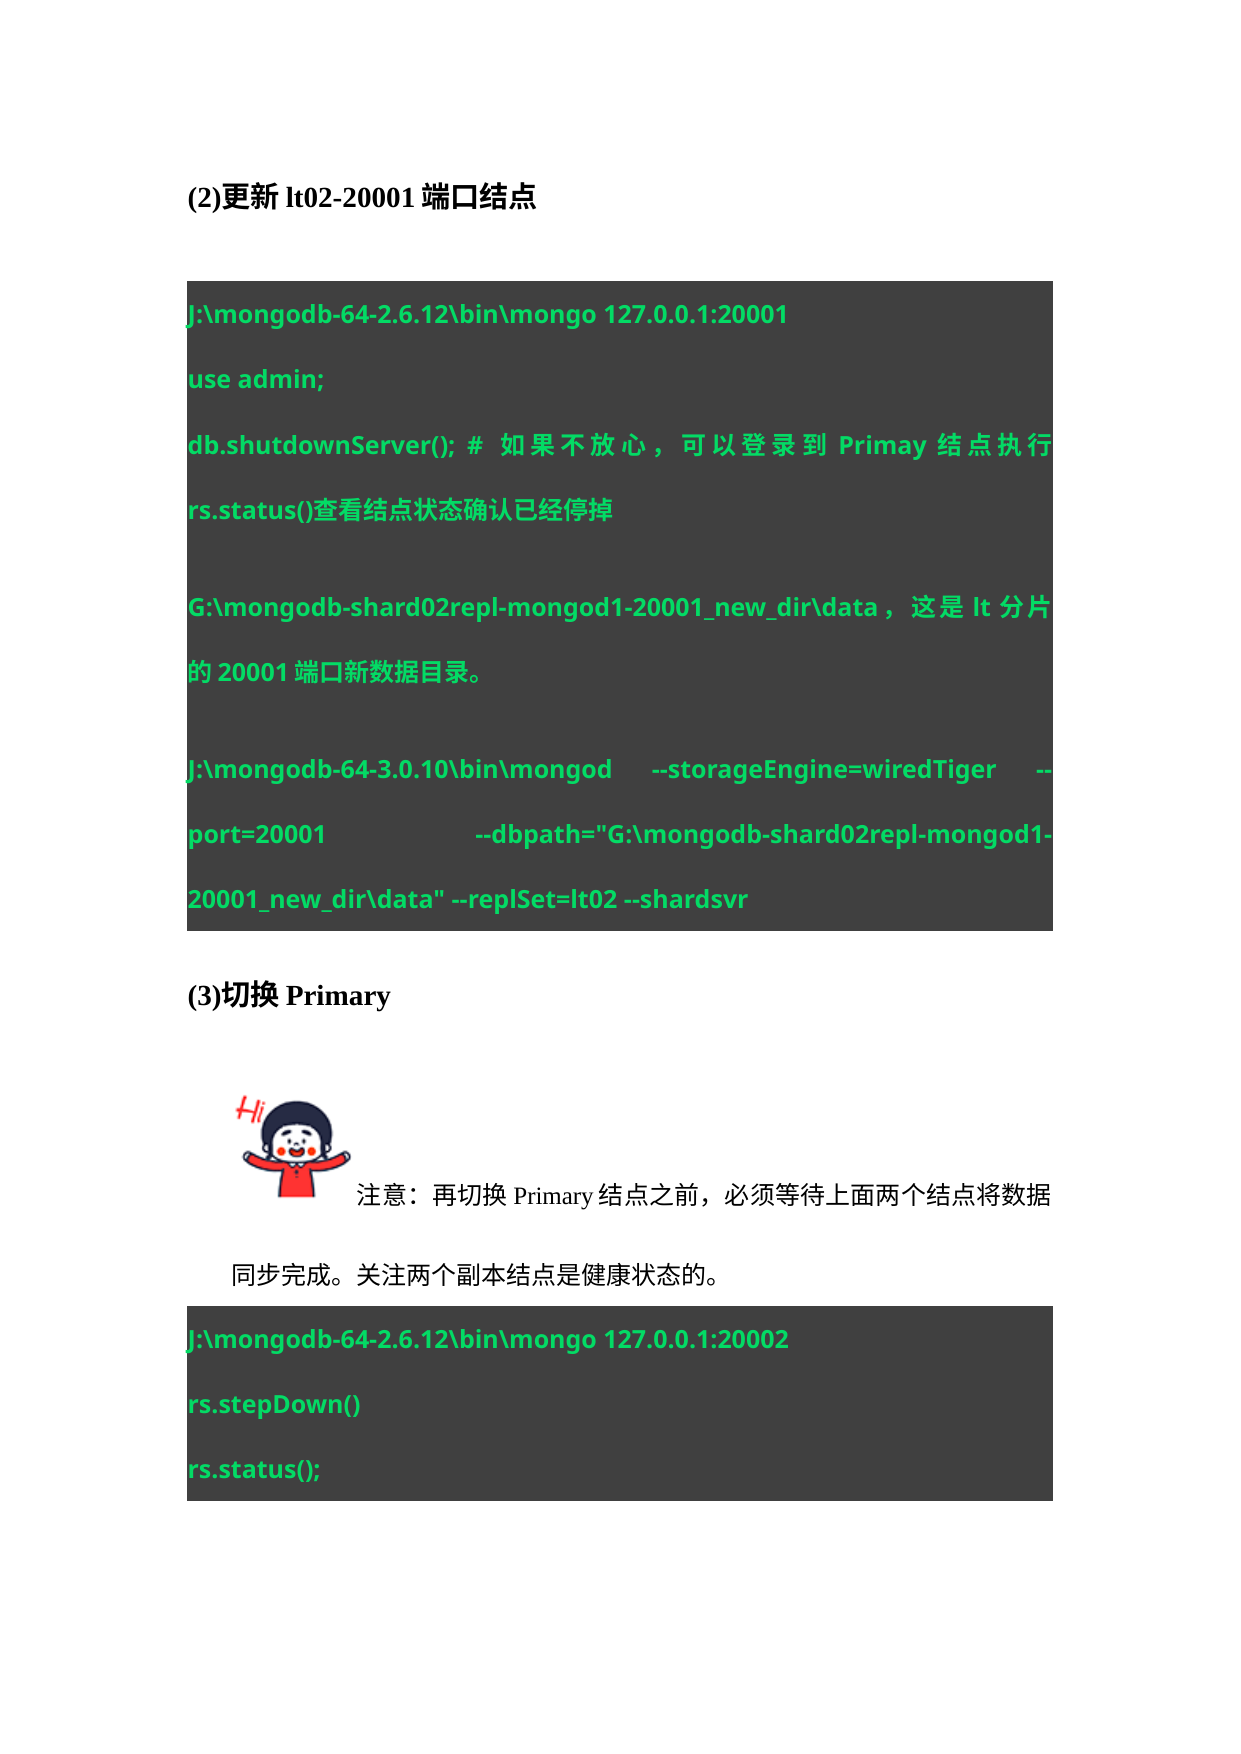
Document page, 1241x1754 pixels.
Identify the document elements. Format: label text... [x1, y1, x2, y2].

subtitle (2)更新lt02-20001端口结点 [187, 162, 1053, 227]
text J:\mongodb-64-2.6.12\bin\mongo 127.0.0.1:20001 [187, 281, 1053, 346]
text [187, 1306, 1053, 1371]
picture [231, 1078, 357, 1205]
text rs.stepDown() [187, 1371, 1053, 1436]
text 注意：再切换Primary结点之前，必须等待上面两个结点将数据同步完成。关注两个副本结点是健康状态的。 [231, 1079, 1053, 1306]
text G:\mongodb-shard02repl-mongod1-20001_new_dir\data，这是lt分片的20001端口新数据目录。 [187, 573, 1053, 703]
text db.shutdownServer(); # 如果不放心，可以登录到Primay结点执行rs.status()查看结点状态确认已经停掉 [187, 411, 1053, 541]
text rs.status(); [187, 1436, 1053, 1501]
text use admin; [187, 346, 1053, 411]
text J:\mongodb-64-3.0.10\bin\mongod --storageEngine=wiredTiger --port=20001 --dbpath="G:\mongodb-shard02repl-mongod1-20001_new_dir\data" --replSet=lt02 --shardsvr [187, 736, 1053, 931]
subtitle (3)切换Primary [187, 960, 1053, 1025]
